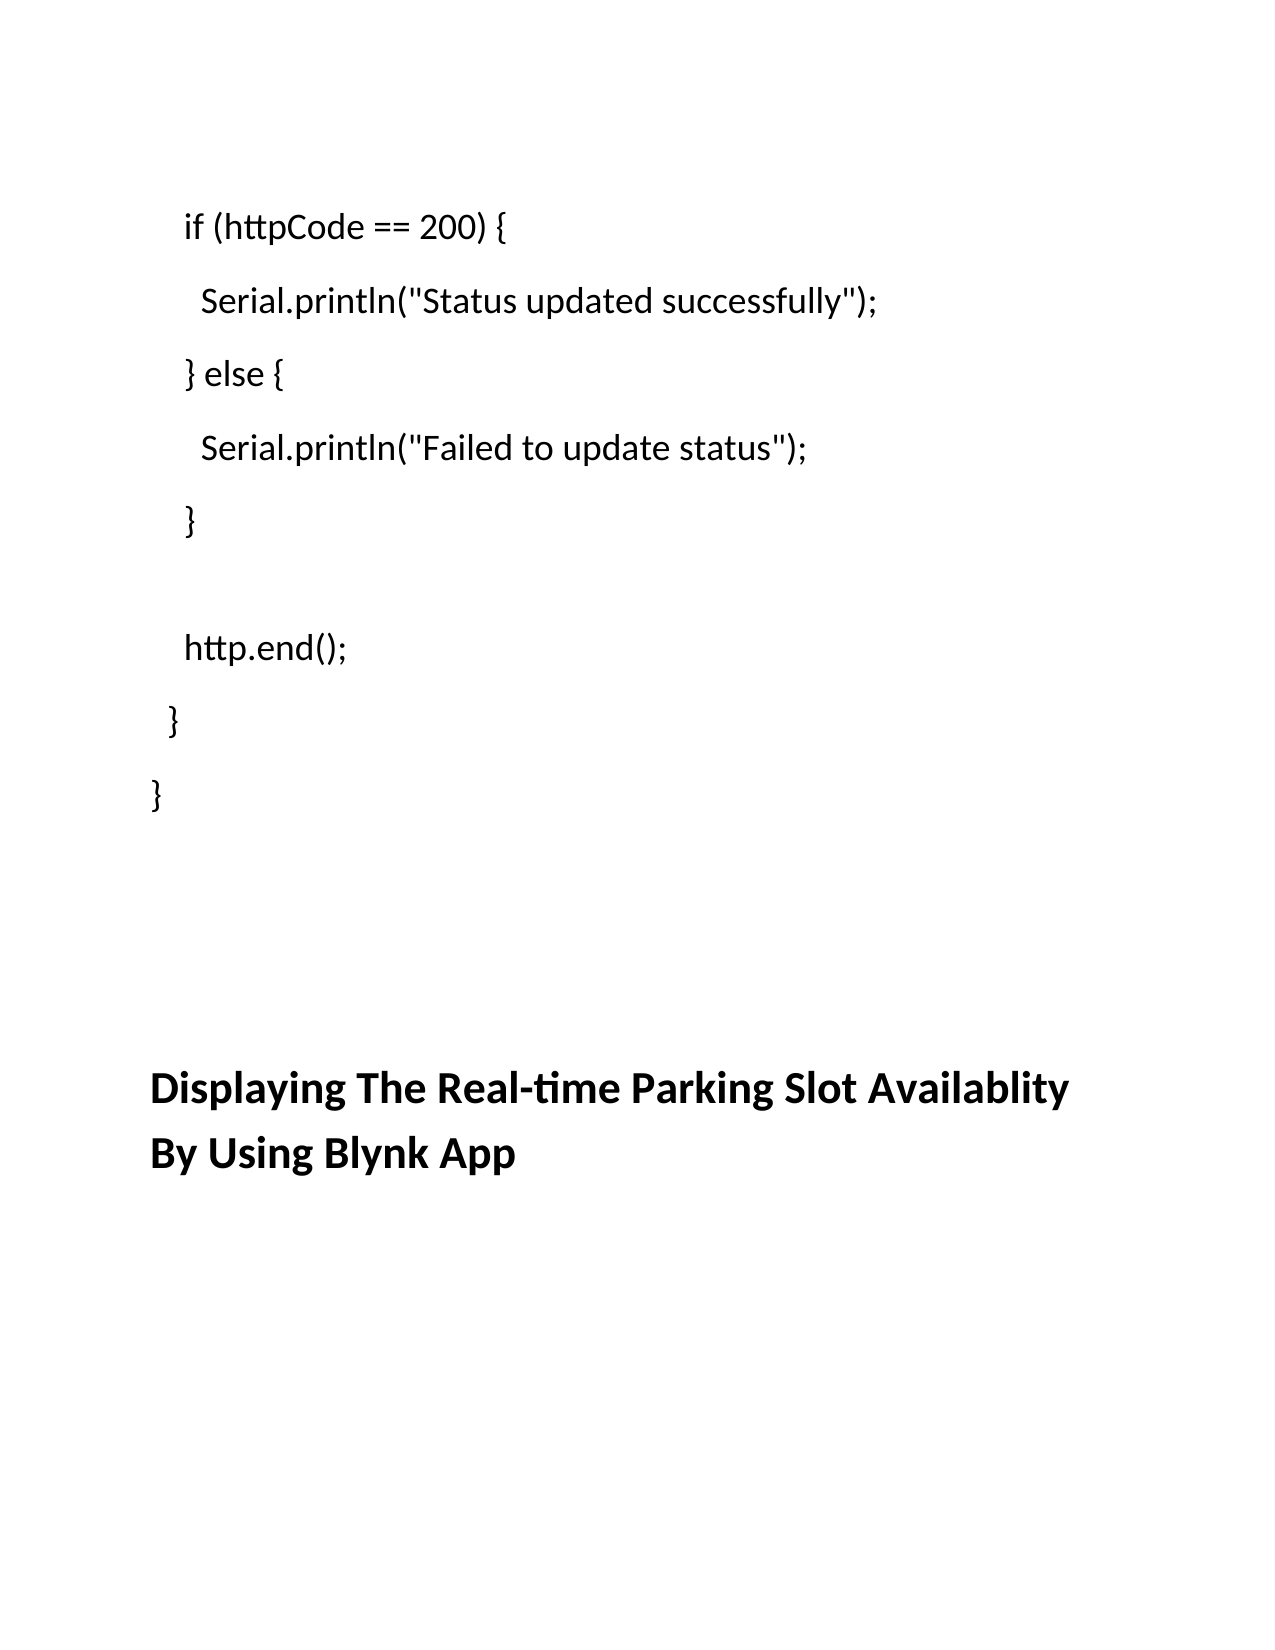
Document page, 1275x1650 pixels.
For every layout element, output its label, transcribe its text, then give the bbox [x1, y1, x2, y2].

text } [150, 771, 1125, 817]
text http.end(); [150, 624, 1125, 669]
text Serial.println("Status updated successfully"); [150, 277, 1125, 322]
text Serial.println("Failed to update status"); [150, 424, 1125, 469]
text } [150, 697, 1125, 743]
text } else { [150, 350, 1125, 396]
text } [150, 497, 1125, 543]
text if (httpCode == 200) { [150, 203, 1125, 249]
text Displaying The Real-time Parking Slot Availablity By Using Blynk App [150, 1059, 1125, 1179]
